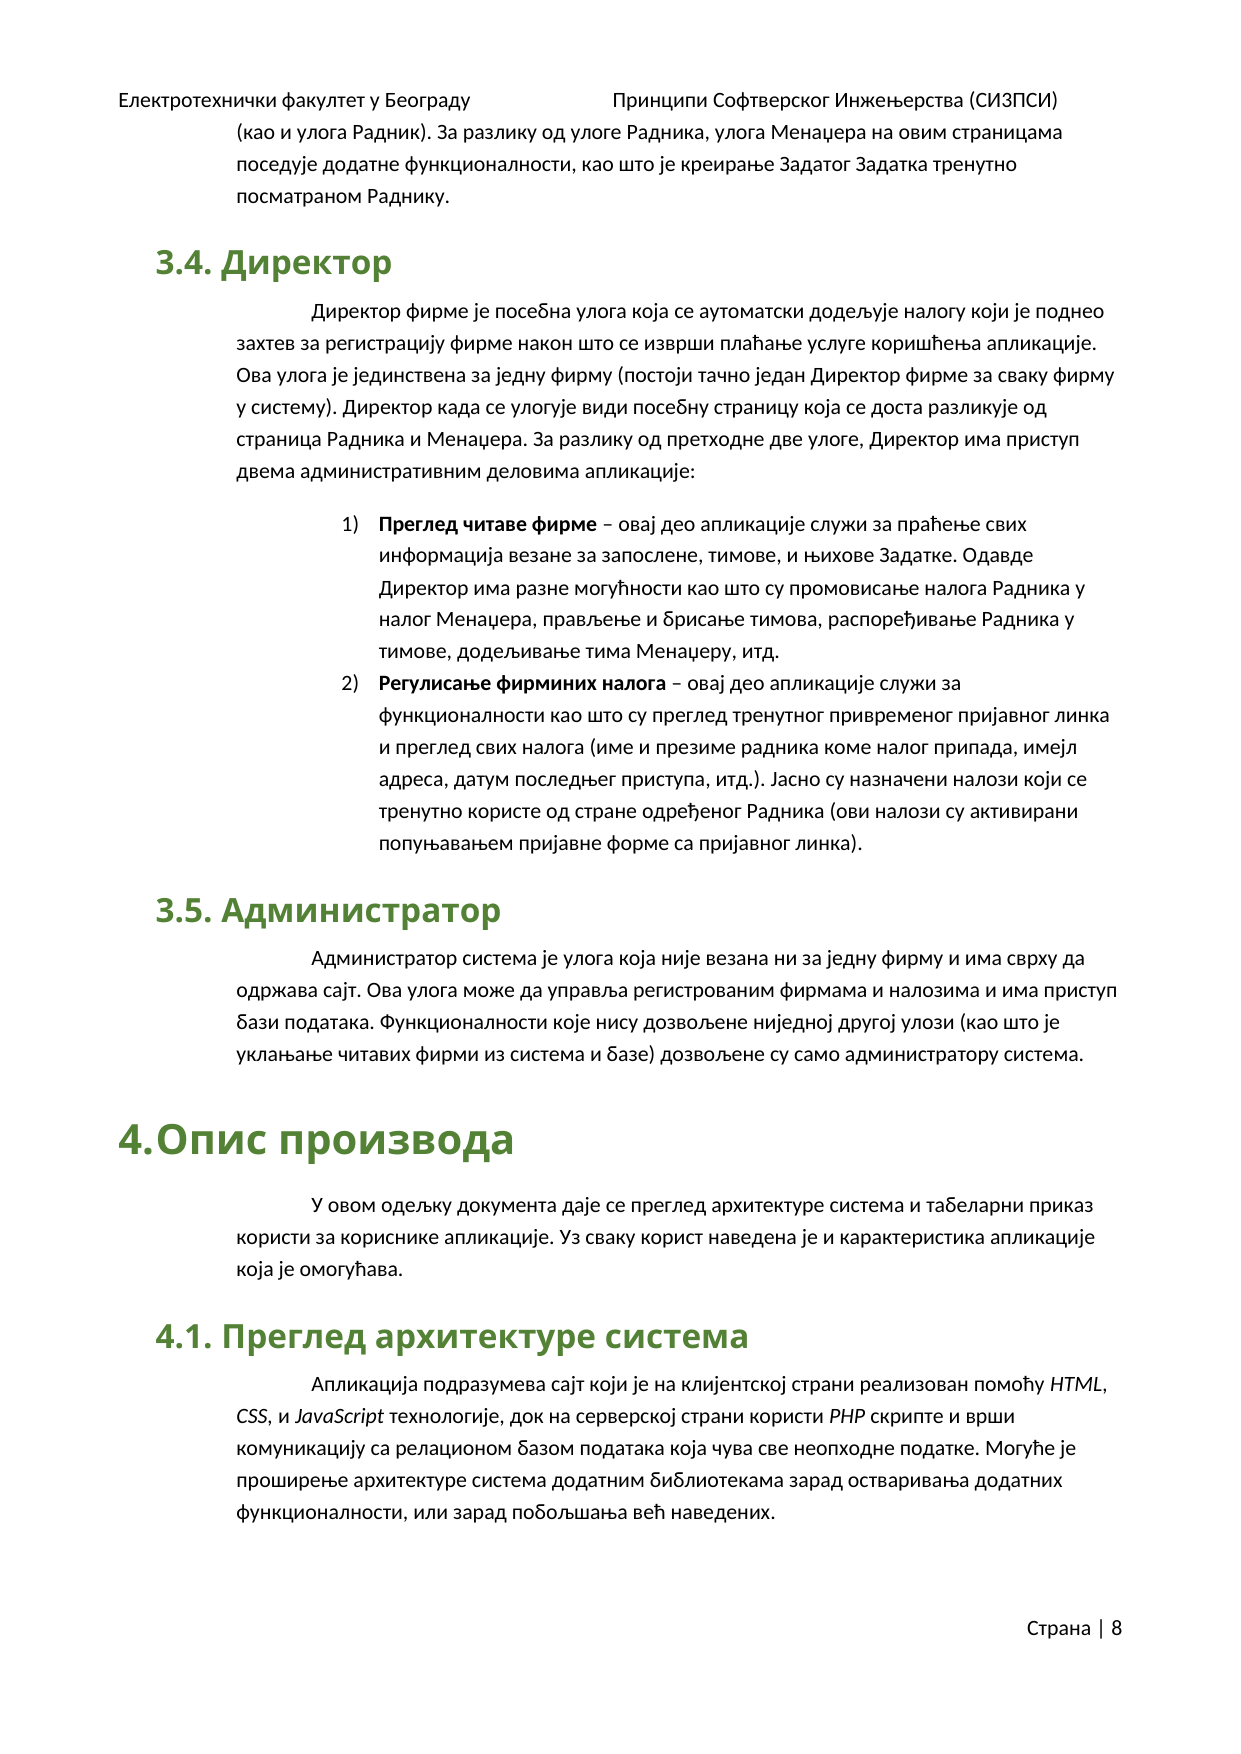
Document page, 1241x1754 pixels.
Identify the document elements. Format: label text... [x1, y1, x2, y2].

text Администратор система је улога која није везана ни за једну фирму и има сврху да одржава сајт. Ова улога може да управља регистрованим фирмама и налозима и има приступ бази података. Функционалности које нису дозвољене ниједној другој улози (као што је уклањање читавих фирми из система и базе) дозвољене су само администратору система. [236, 944, 1122, 1067]
list Преглед читаве фирме – овај део апликације служи за праћење свих информација везане за запослене, тимове, и њихове Задатке. Одавде Директор има разне могућности као што су промовисање налога Радника у налог Менаџера, прављење и брисање тимова, распоређивање Радника у тимове, додељивање тима Менаџеру, итд. [341, 510, 1122, 664]
subtitle Преглед архитектуре система [155, 1312, 1122, 1358]
text У овом одељку документа даје се преглед архитектуре система и табеларни приказ користи за кориснике апликације. Уз сваку корист наведена је и карактеристика апликације која је омогућава. [236, 1192, 1122, 1282]
subtitle Опис производа [118, 1110, 1122, 1167]
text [236, 118, 1122, 209]
subtitle Директор [155, 239, 1122, 284]
text Апликација подразумева сајт који је на клијентској страни реализован помоћу HTML, CSS, и JavaScript технологије, док на серверској страни користи PHP скрипте и врши комуникацију са релационом базом података која чува све неопходне податке. Могуће је проширење архитектуре система додатним библиотекама зарад остваривања додатних функционалности, или зарад побољшања већ наведених. [236, 1370, 1122, 1525]
subtitle Администратор [155, 886, 1122, 932]
text Директор фирме је посебна улога која се аутоматски додељује налогу који је поднео захтев за регистрацију фирме након што се изврши плаћање услуге коришћења апликације. Ова улога је јединствена за једну фирму (постоји тачно један Директор фирме за сваку фирму у систему). Директор када се улогује види посебну страницу која се доста разликује од страница Радника и Менаџера. За разлику од претходне две улоге, Директор има приступ двема административним деловима апликације: [236, 297, 1122, 483]
list Регулисање фирминих налога – овај део апликације служи за функционалности као што су преглед тренутног привременог пријавног линка и преглед свих налога (име и презиме радника коме налог припада, имејл адреса, датум последњег приступа, итд.). Јасно су назначени налози који се тренутно користе од стране одређеног Радника (ови налози су активирани попуњавањем пријавне форме са пријавног линка). [341, 669, 1122, 856]
